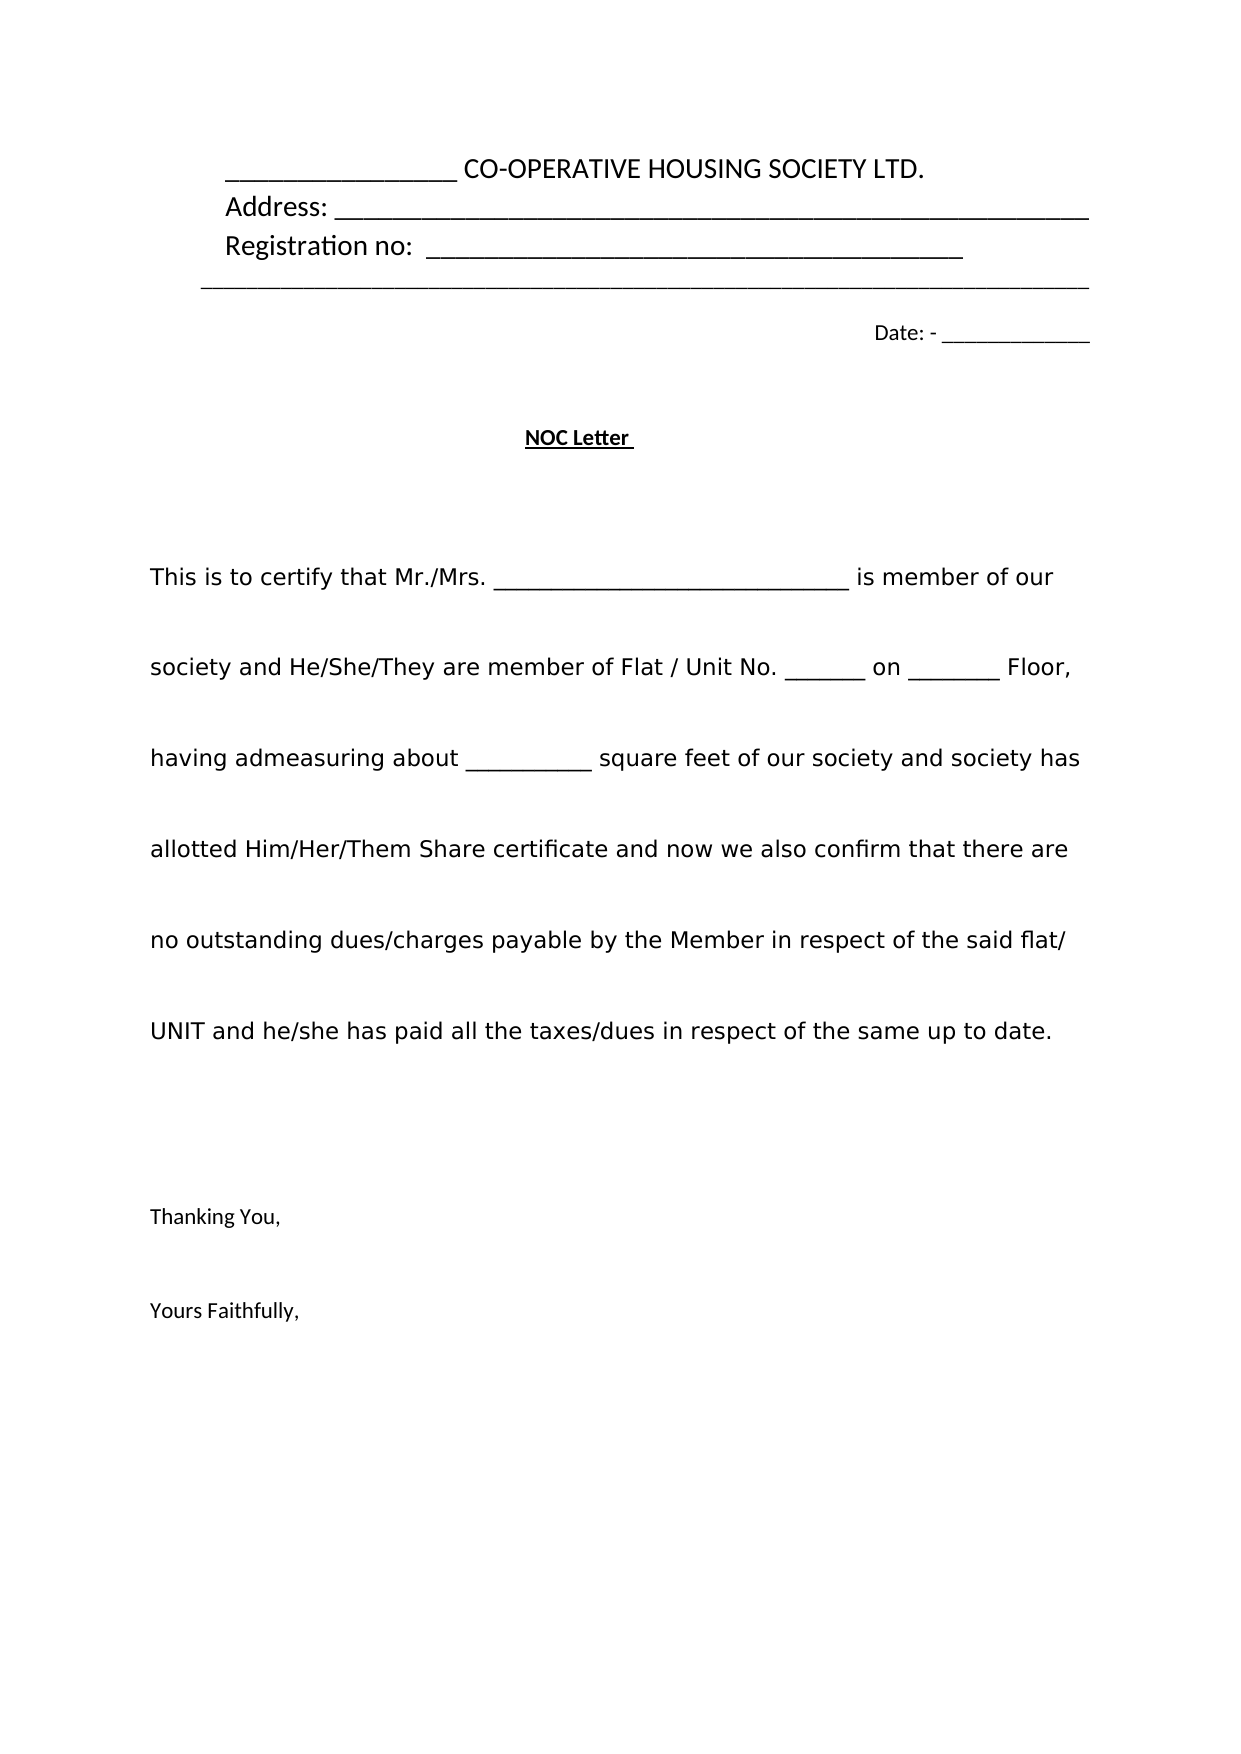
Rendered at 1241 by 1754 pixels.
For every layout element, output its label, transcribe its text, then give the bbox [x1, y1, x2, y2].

text ________________ CO-OPERATIVE HOUSING SOCIETY LTD. [150, 150, 1090, 186]
text society and He/She/They are member of Flat / Unit No. _______ on ________ Floor, [150, 654, 1090, 681]
text allotted Him/Her/Them Share certificate and now we also confirm that there are [150, 836, 1090, 863]
text UNIT and he/she has paid all the taxes/dues in respect of the same up to date. [150, 1018, 1090, 1044]
text Date: - _____________ [150, 319, 1090, 346]
text ______________________________________________________________________________ [150, 265, 1090, 292]
text Registration no: _____________________________________ [152, 227, 1090, 262]
text having admeasuring about ___________ square feet of our society and society has [150, 745, 1090, 772]
text no outstanding dues/charges payable by the Member in respect of the said flat/ [150, 927, 1090, 954]
text This is to certify that Mr./Mrs. _______________________________ is member of our [150, 564, 1090, 590]
list NOC Letter [450, 423, 1090, 451]
text Address: ____________________________________________________ [169, 188, 1090, 224]
text Yours Faithfully, [150, 1296, 1082, 1324]
text Thanking You, [150, 1202, 1082, 1230]
